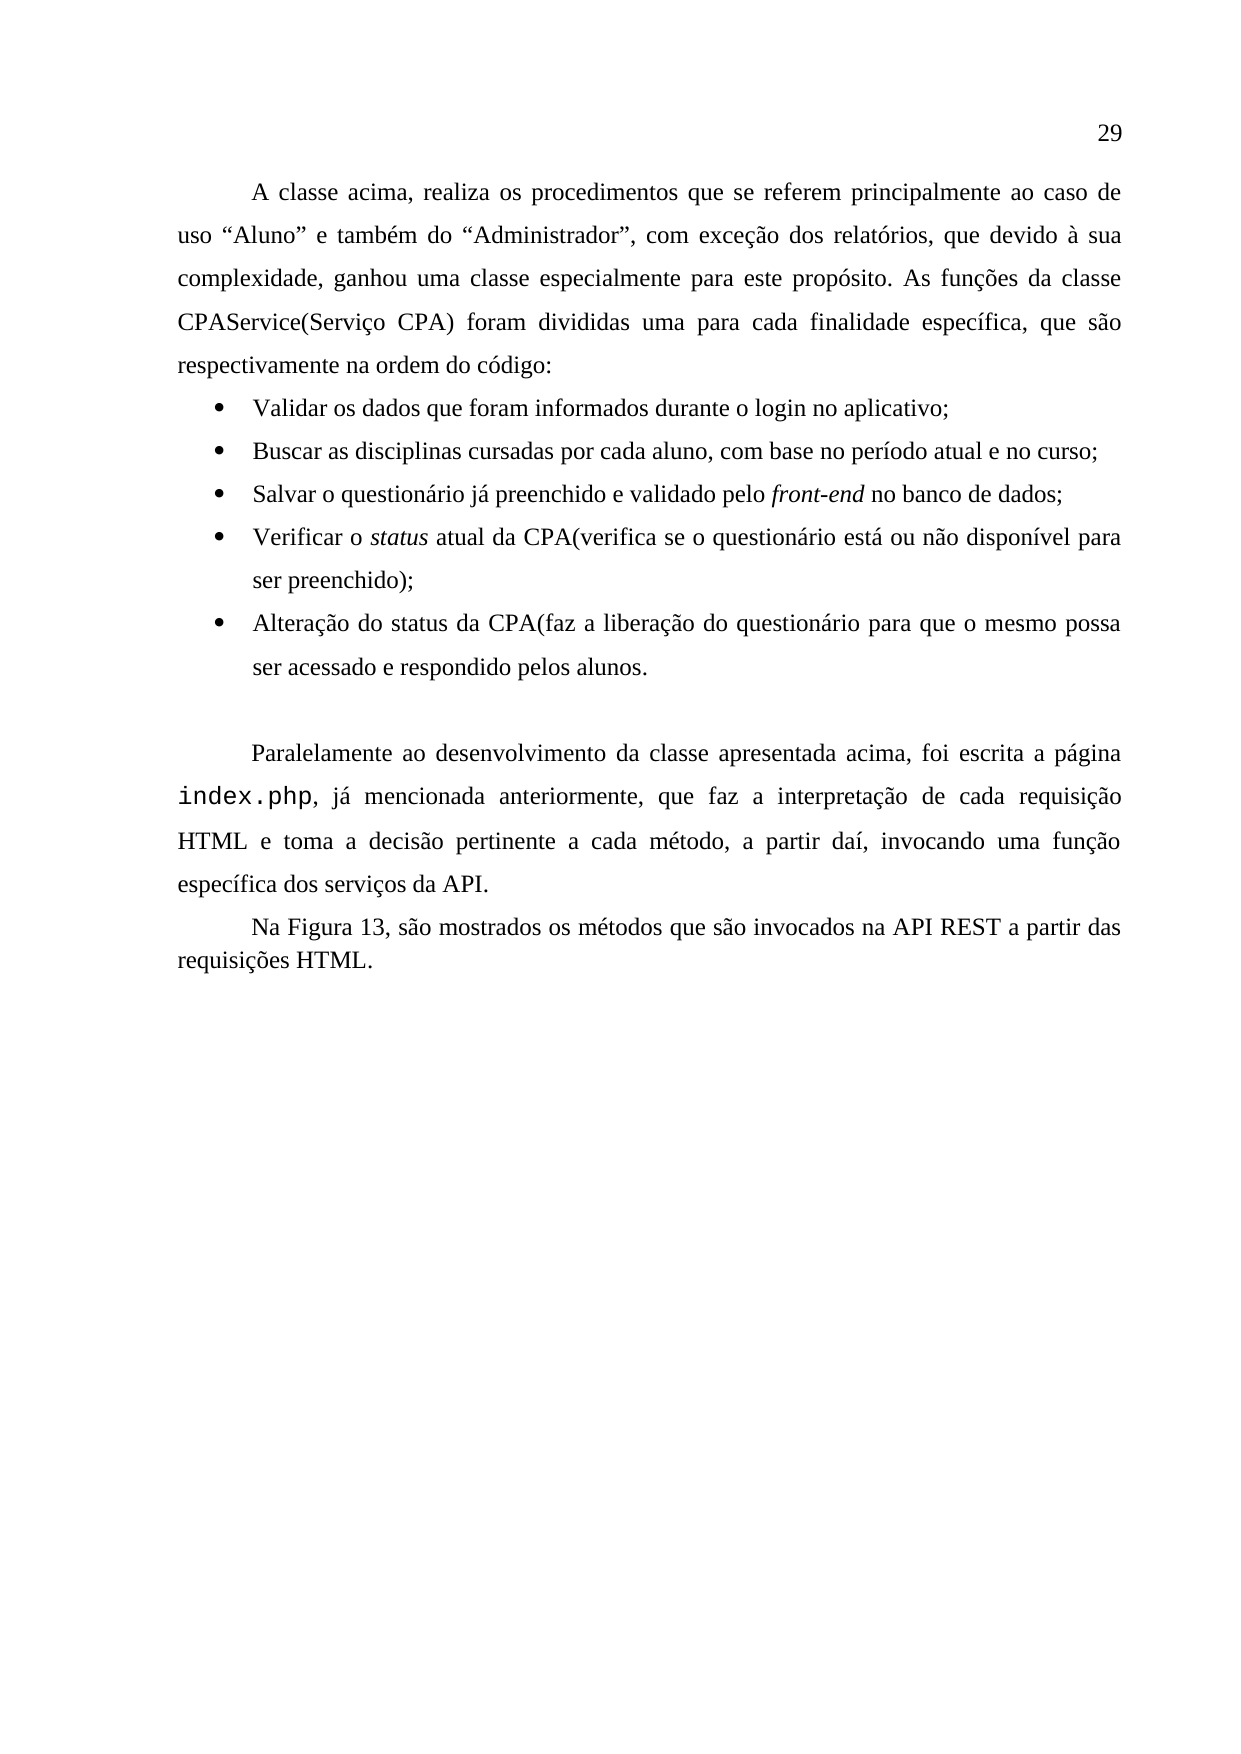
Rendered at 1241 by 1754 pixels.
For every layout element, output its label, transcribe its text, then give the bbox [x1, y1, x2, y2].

list Alteração do status da CPA(faz a liberação do questionário para que o mesmo possa ser acessado e respondido pelos alunos. [215, 608, 1122, 723]
list Verificar o status atual da CPA(verifica se o questionário está ou não disponível para ser preenchido); [215, 522, 1122, 594]
list Validar os dados que foram informados durante o login no aplicativo; [215, 393, 1122, 422]
list Salvar o questionário já preenchido e validado pelo front-end no banco de dados; [215, 479, 1122, 508]
list Buscar as disciplinas cursadas por cada aluno, com base no período atual e no curso; [215, 436, 1122, 465]
text A classe acima, realiza os procedimentos que se referem principalmente ao caso de uso “Aluno” e também do “Administrador”, com exceção dos relatórios, que devido à sua complexidade, ganhou uma classe especialmente para este propósito. As funções da classe CPAService(Serviço CPA) foram divididas uma para cada finalidade específica, que são respectivamente na ordem do código: [177, 177, 1122, 378]
text Paralelamente ao desenvolvimento da classe apresentada acima, foi escrita a página index.php, já mencionada anteriormente, que faz a interpretação de cada requisição HTML e toma a decisão pertinente a cada método, a partir daí, invocando uma função específica dos serviços da API. [177, 738, 1122, 898]
text Na Figura 13, são mostrados os métodos que são invocados na API REST a partir das requisições HTML. [177, 912, 1122, 974]
